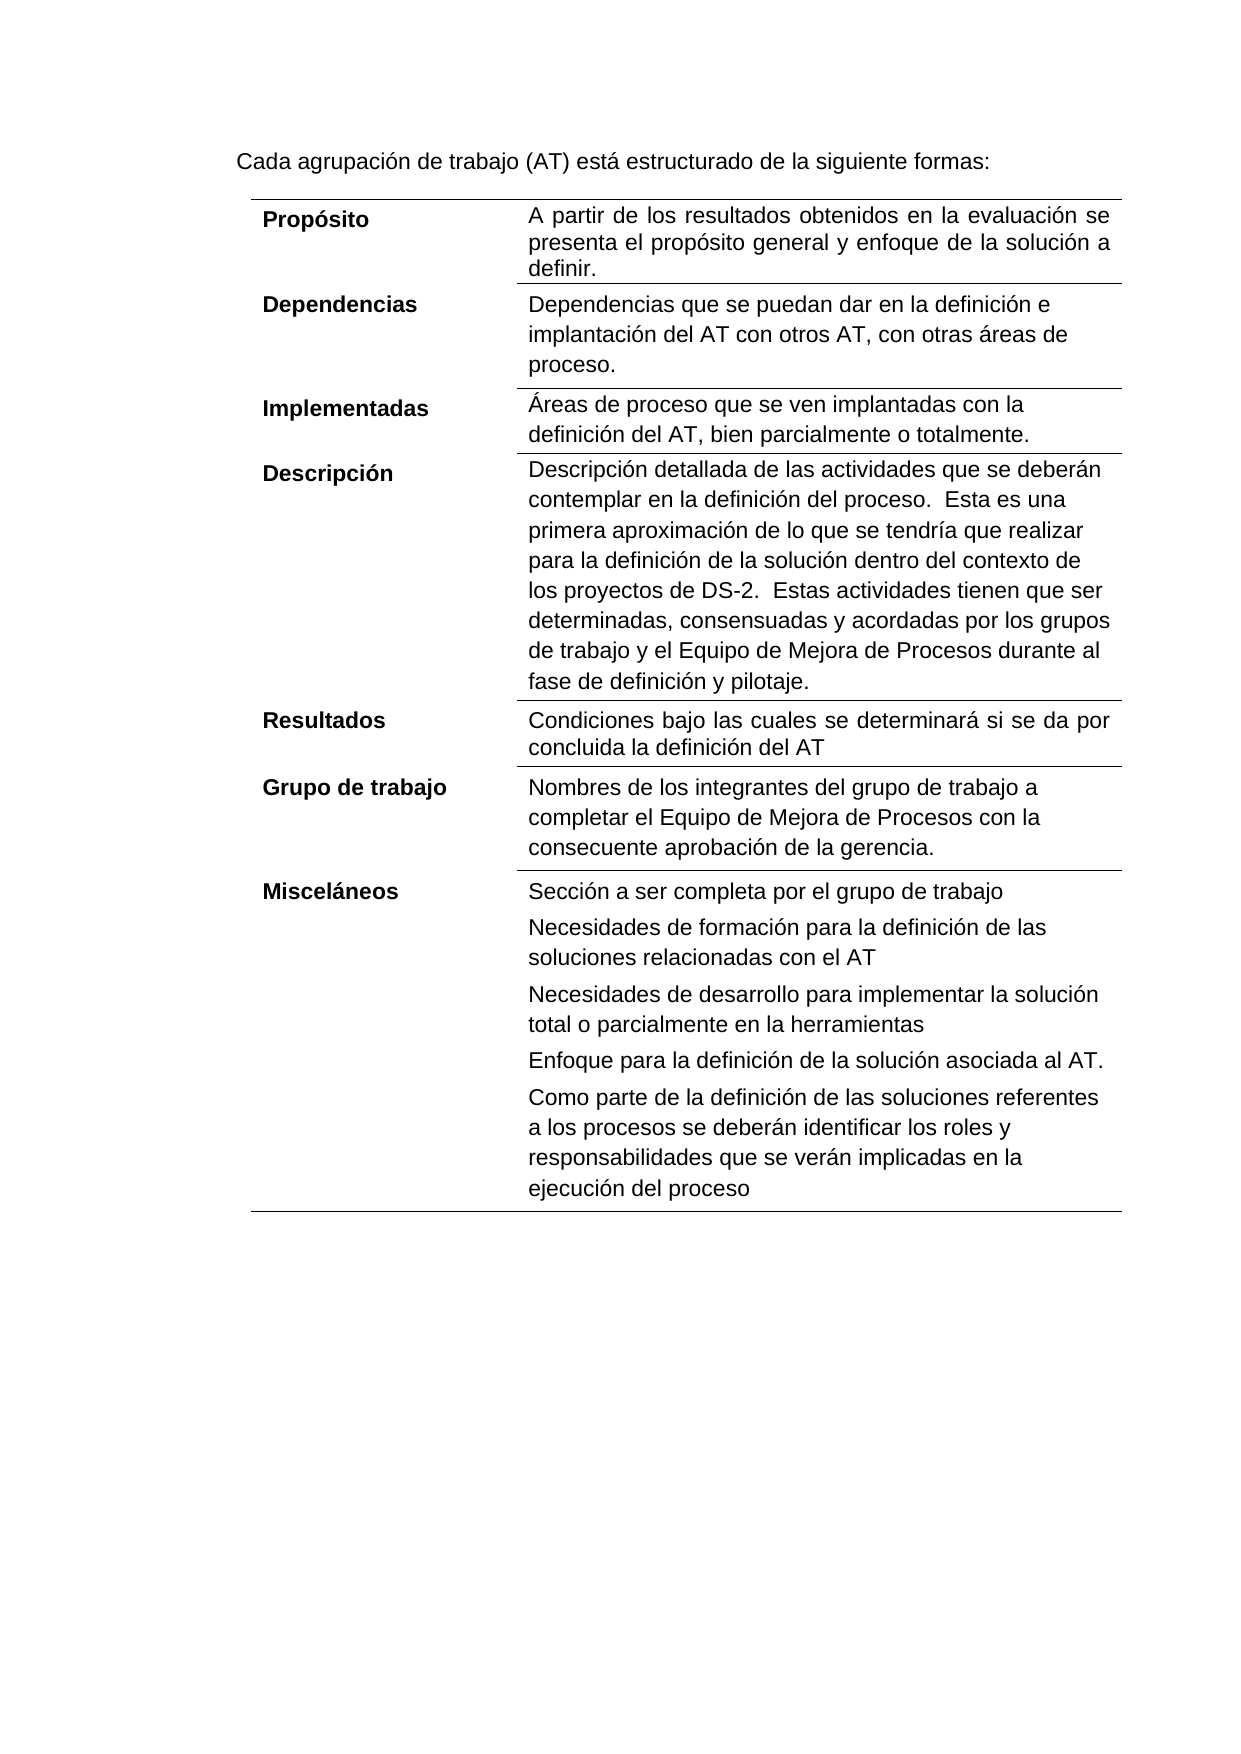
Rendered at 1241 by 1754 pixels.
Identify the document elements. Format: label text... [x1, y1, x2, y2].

table_cell Áreas de proceso que se ven implantadas con la definición del AT, bien parcialmente o totalmente. [517, 389, 1122, 453]
table_cell Nombres de los integrantes del grupo de trabajo a completar el Equipo de Mejora de Procesos con la consecuente aprobación de la gerencia. [517, 767, 1122, 870]
table_cell Grupo de trabajo [251, 766, 517, 870]
text Cada agrupación de trabajo (AT) está estructurado de la siguiente formas: [236, 148, 1063, 174]
table_cell Descripción [251, 453, 517, 700]
table_cell Dependencias [251, 283, 517, 387]
table_cell Implementadas [251, 388, 517, 453]
table_header A partir de los resultados obtenidos en la evaluación se presenta el propósito general y enfoque de la solución a definir. [517, 200, 1122, 283]
table_cell Resultados [251, 700, 517, 766]
table_cell Descripción detallada de las actividades que se deberán contemplar en la definición del proceso. Esta es una primera aproximación de lo que se tendría que realizar para la definición de la solución dentro del contexto de los proyectos de DS-2. Estas actividades tienen que ser determinadas, consensuadas y acordadas por los grupos de trabajo y el Equipo de Mejora de Procesos durante al fase de definición y pilotaje. [517, 454, 1122, 700]
table_cell Condiciones bajo las cuales se determinará si se da por concluida la definición del AT [517, 701, 1122, 766]
table_header Propósito [251, 200, 517, 283]
table_cell Dependencias que se puedan dar en la definición e implantación del AT con otros AT, con otras áreas de proceso. [517, 284, 1122, 387]
table_cell Misceláneos [251, 870, 517, 1211]
table_cell Sección a ser completa por el grupo de trabajo Necesidades de formación para la definición de las soluciones relacionadas con el AT Necesidades de desarrollo para implementar la solución total o parcialmente en la herramientas Enfoque para la definición de la solución asociada al AT. Como parte de la definición de las soluciones referentes a los procesos se deberán identificar los roles y responsabilidades que se verán implicadas en la ejecución del proceso [517, 871, 1122, 1211]
